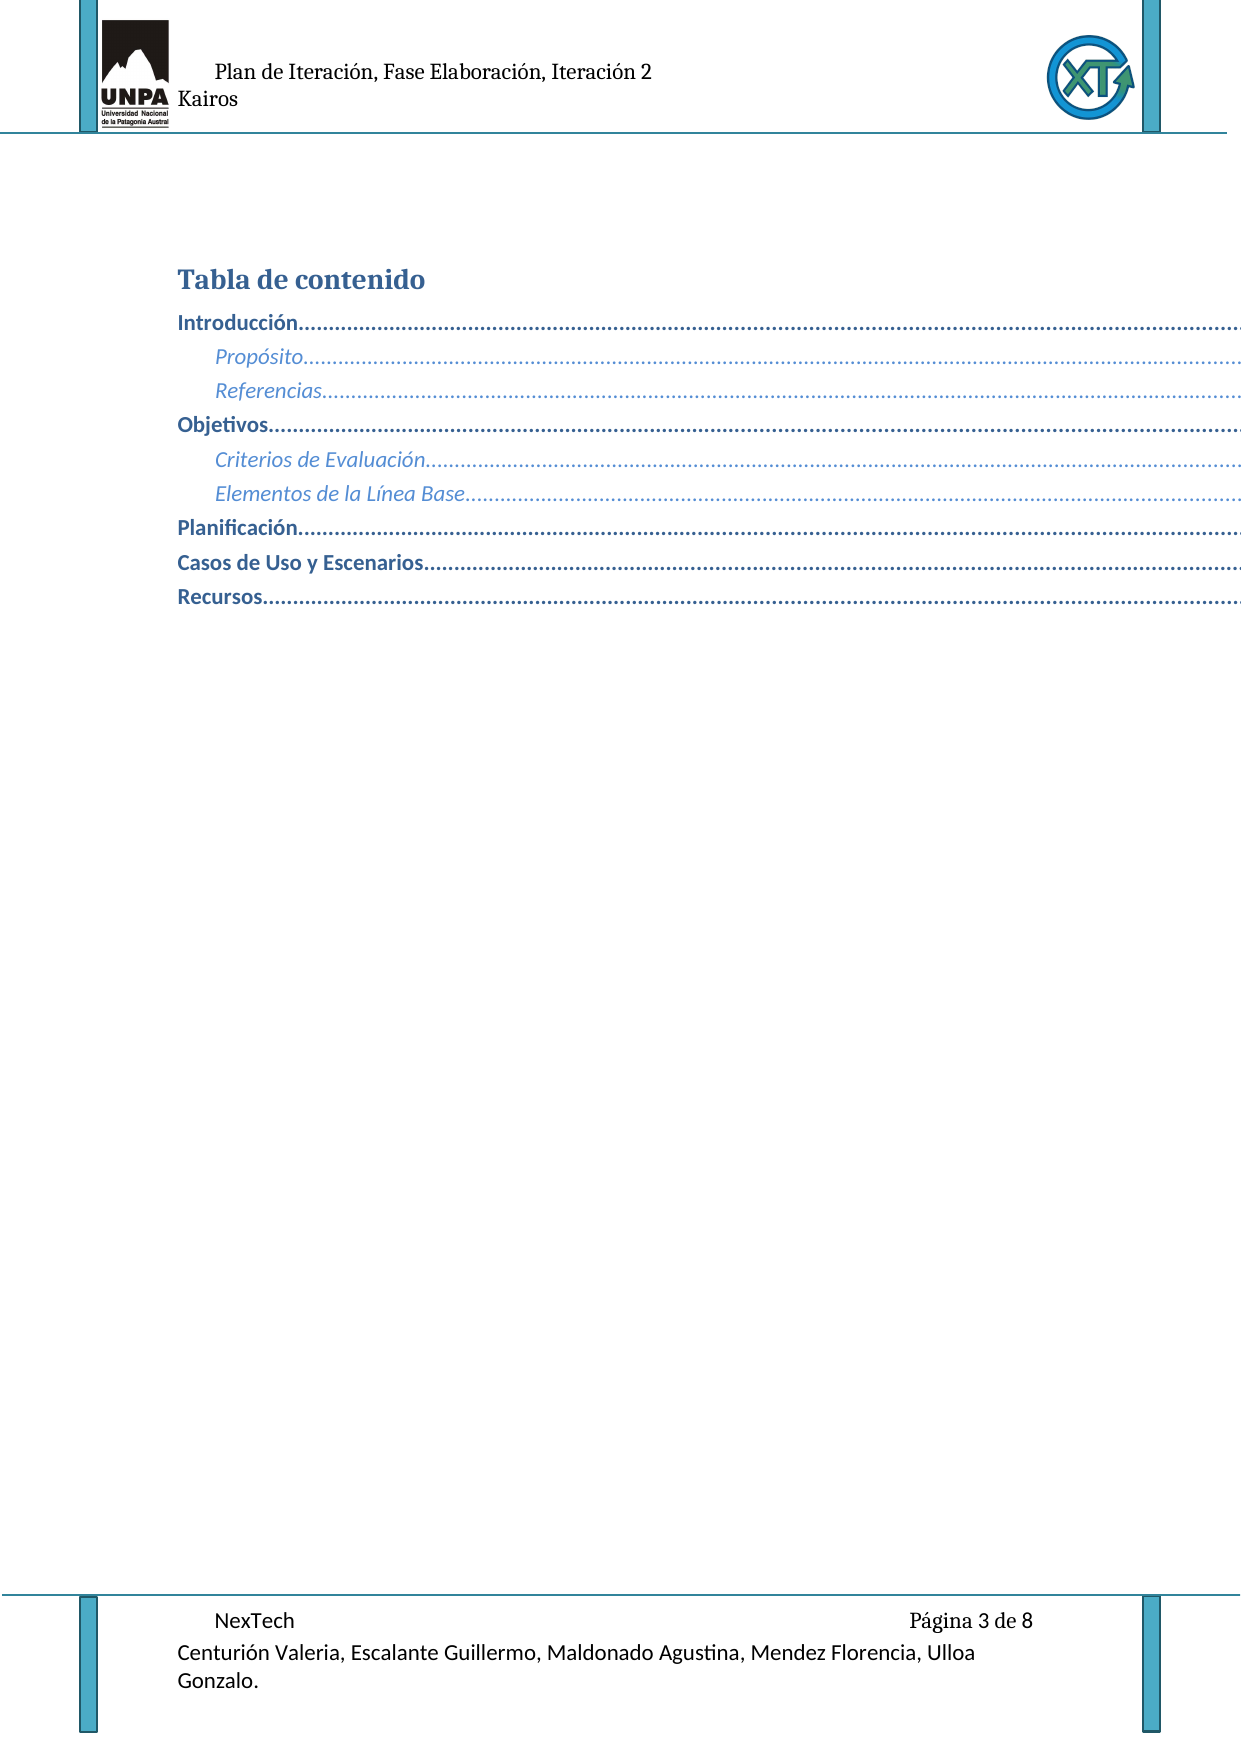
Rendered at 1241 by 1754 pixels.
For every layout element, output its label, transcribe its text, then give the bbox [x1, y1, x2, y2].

picture [100, 18, 170, 129]
picture [1032, 22, 1143, 132]
text Tabla de contenido [177, 263, 1063, 296]
